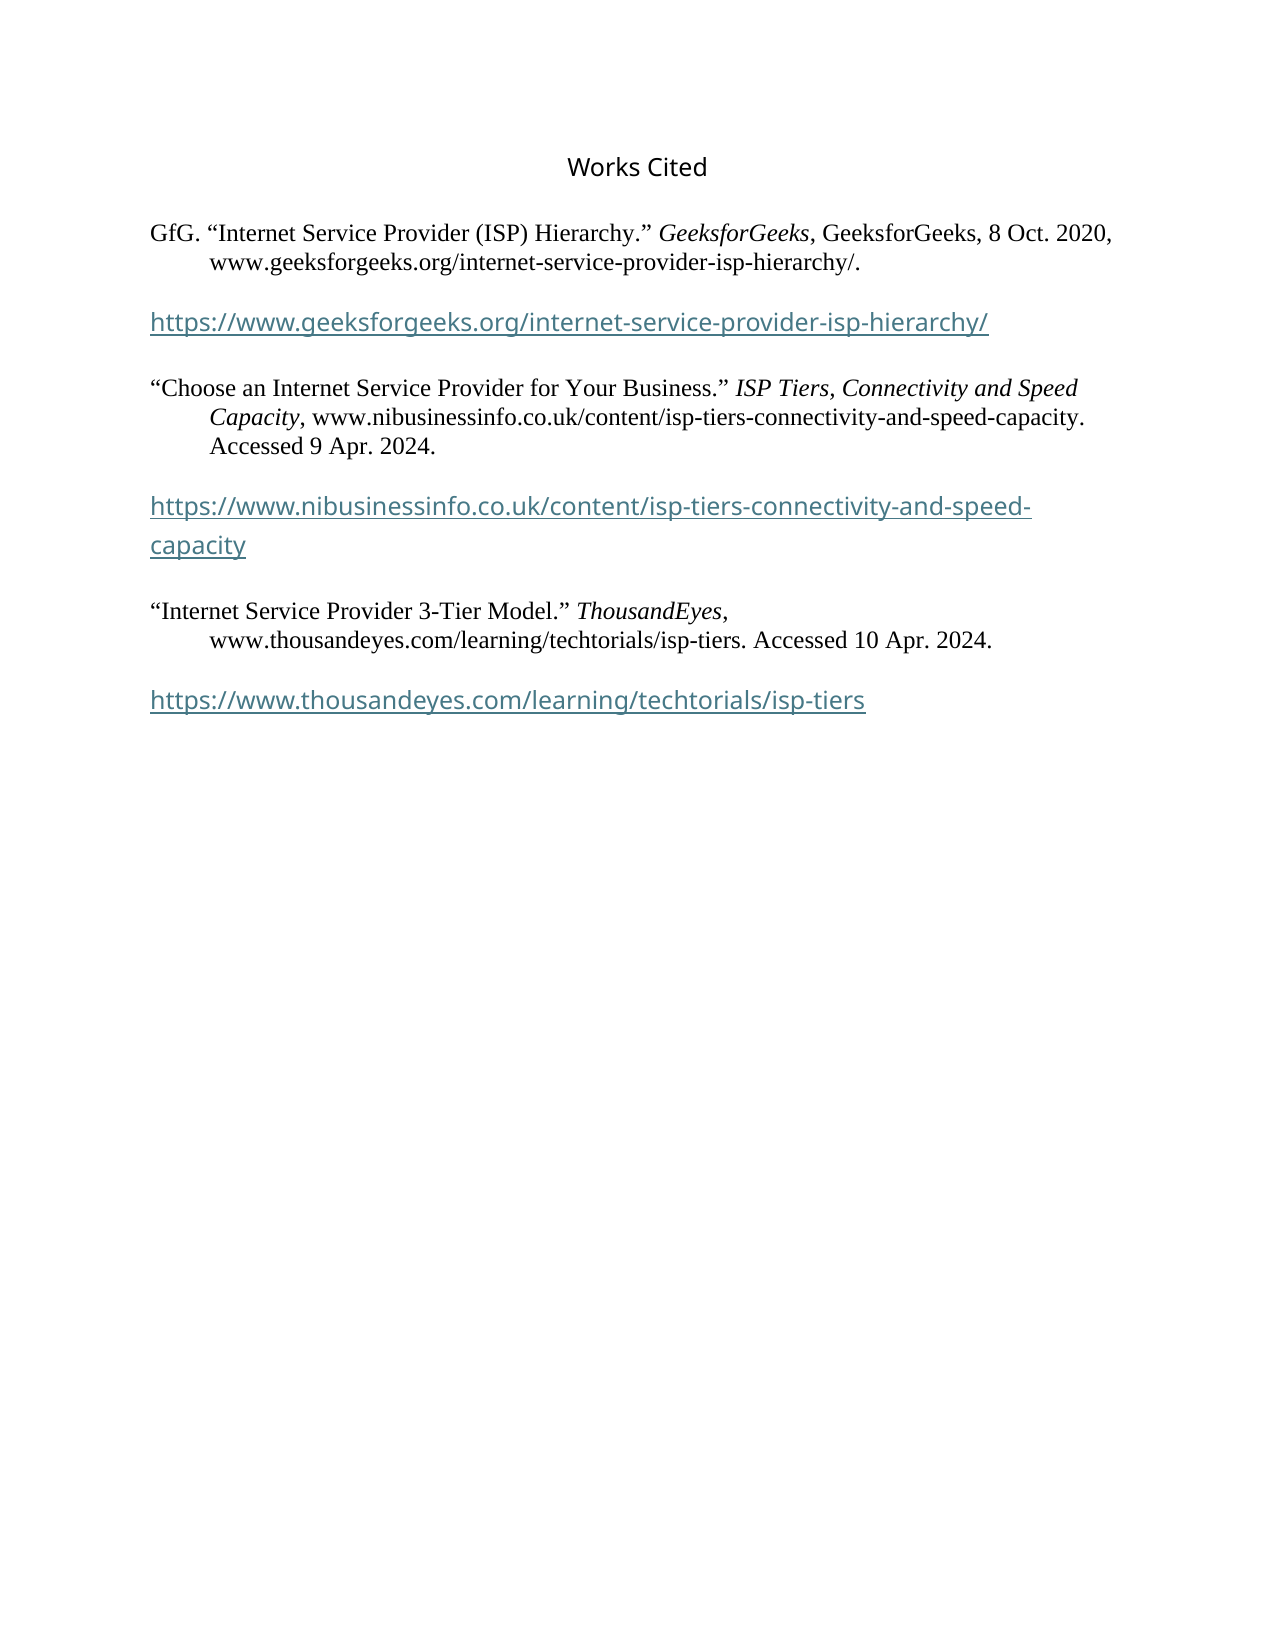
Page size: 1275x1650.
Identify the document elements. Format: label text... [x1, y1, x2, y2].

text https://www.nibusinessinfo.co.uk/content/isp-tiers-connectivity-and-speed-capacity [150, 489, 1125, 562]
text Works Cited [150, 150, 1125, 184]
text “Choose an Internet Service Provider for Your Business.” ISP Tiers, Connectivity and Speed Capacity, www.nibusinessinfo.co.uk/content/isp-tiers-connectivity-and-speed-capacity. Accessed 9 Apr. 2024. [150, 373, 1125, 459]
text https://www.geeksforgeeks.org/internet-service-provider-isp-hierarchy/ [150, 305, 1125, 339]
text “Internet Service Provider 3-Tier Model.” ThousandEyes, www.thousandeyes.com/learning/techtorials/isp-tiers. Accessed 10 Apr. 2024. [150, 596, 1125, 654]
text https://www.thousandeyes.com/learning/techtorials/isp-tiers [150, 683, 1125, 717]
text GfG. “Internet Service Provider (ISP) Hierarchy.” GeeksforGeeks, GeeksforGeeks, 8 Oct. 2020, www.geeksforgeeks.org/internet-service-provider-isp-hierarchy/. [150, 218, 1125, 276]
